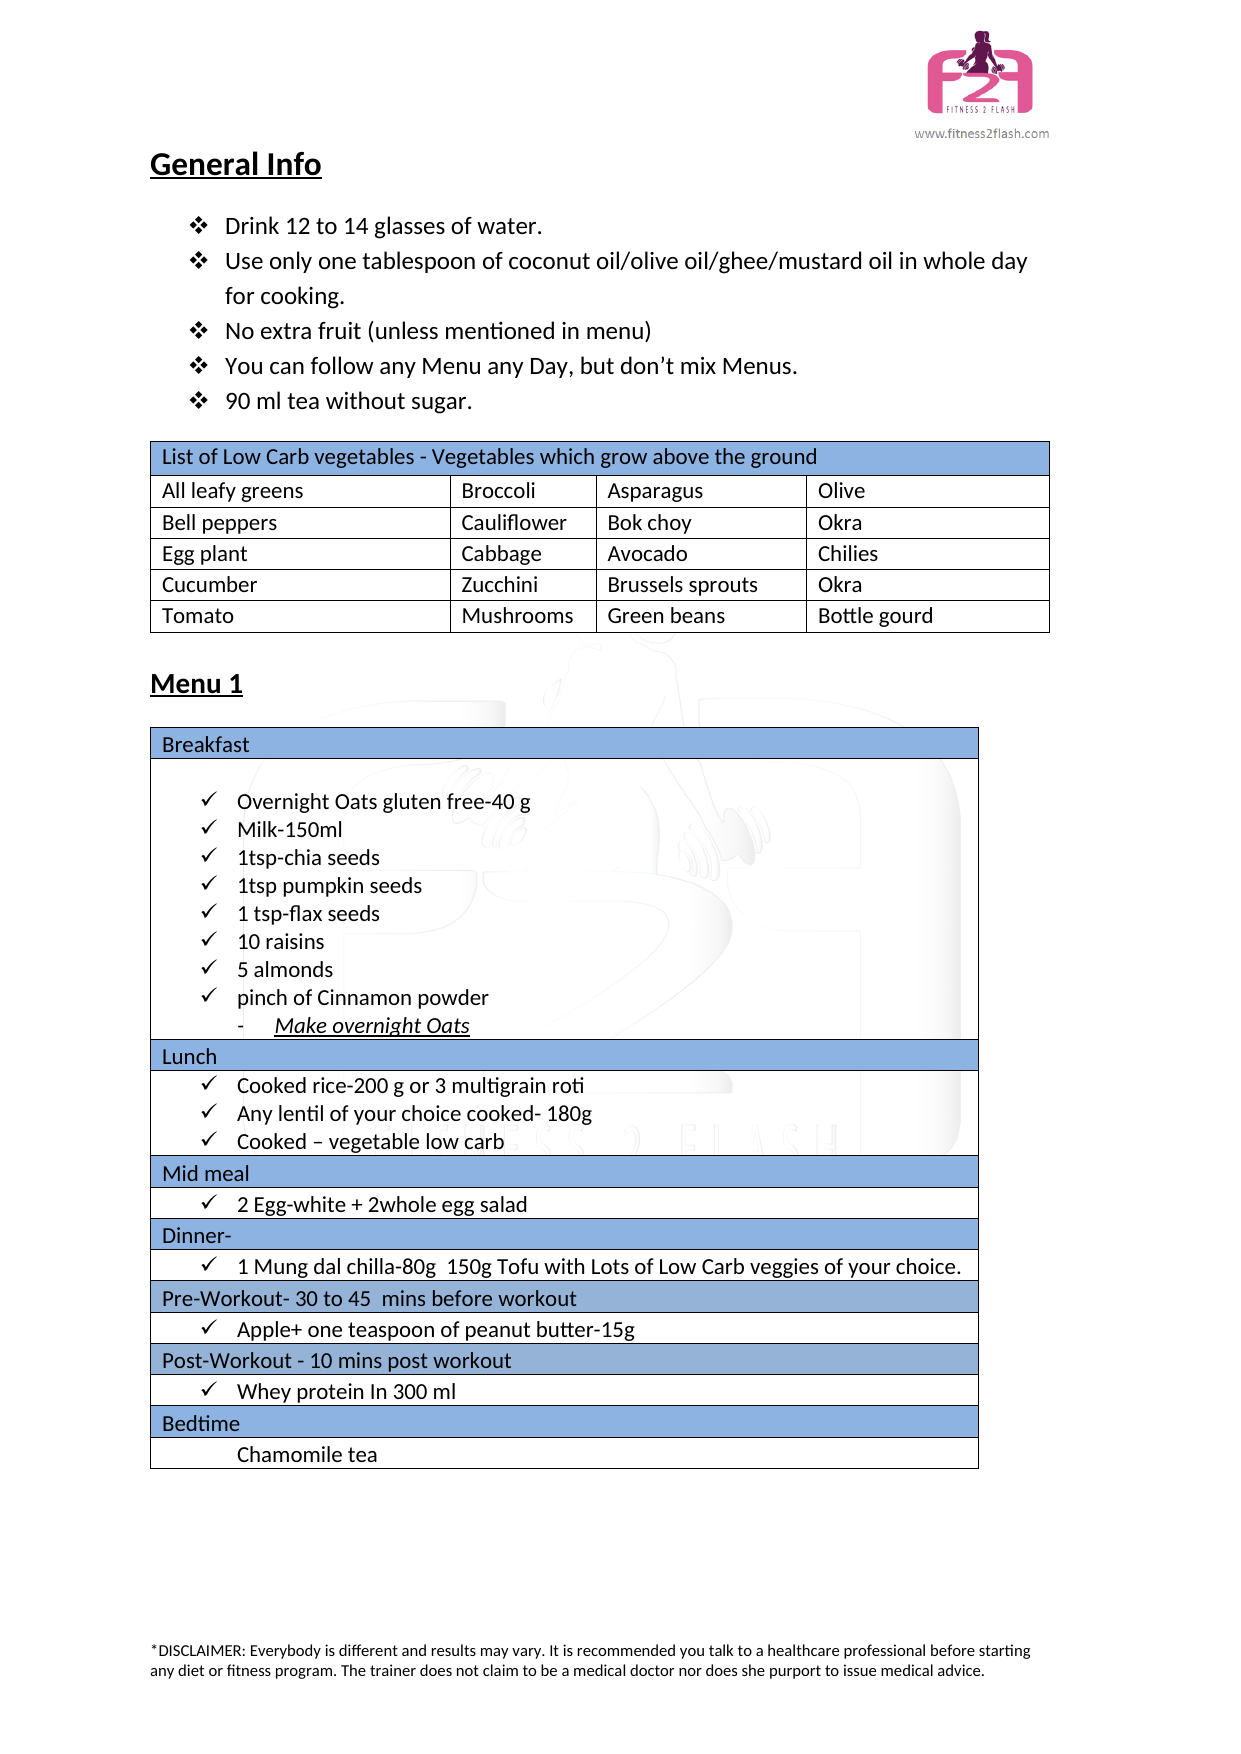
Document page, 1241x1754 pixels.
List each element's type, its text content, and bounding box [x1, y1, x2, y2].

table_cell Brussels sprouts [597, 570, 806, 600]
table_cell Broccoli [451, 476, 596, 507]
table_cell 2 Egg-white + 2whole egg salad [151, 1188, 978, 1218]
table_cell Mid meal [151, 1156, 978, 1187]
text General Info [150, 142, 1050, 183]
table_cell Cucumber [151, 570, 450, 600]
list Drink 12 to 14 glasses of water. [187, 210, 1050, 241]
table_cell Olive [807, 476, 1049, 507]
table_cell Cooked rice-200 g or 3 multigrain roti Any lentil of your choice cooked- 180g Cooked – vegetable low carb [151, 1071, 978, 1155]
table_cell Bedtime [151, 1406, 978, 1437]
table_cell Chamomile tea [151, 1438, 978, 1468]
table_cell All leafy greens [151, 476, 450, 507]
table_cell Avocado [597, 539, 806, 569]
table_cell Asparagus [597, 476, 806, 507]
table_cell Egg plant [151, 539, 450, 569]
table_cell Chilies [807, 539, 1049, 569]
list Menu 1 [150, 665, 1050, 700]
table_cell Pre-Workout- 30 to 45 mins before workout [151, 1281, 978, 1312]
table_cell Okra [807, 570, 1049, 600]
list Use only one tablespoon of coconut oil/olive oil/ghee/mustard oil in whole day for cooking. [187, 245, 1050, 311]
table_cell Apple+ one teaspoon of peanut butter-15g [151, 1313, 978, 1343]
table_cell Green beans [597, 601, 806, 632]
table_cell Bok choy [597, 508, 806, 538]
table_cell Dinner- [151, 1219, 978, 1249]
table_cell Zucchini [451, 570, 596, 600]
table_cell Lunch [151, 1040, 978, 1070]
table_cell 1 Mung dal chilla-80g 150g Tofu with Lots of Low Carb veggies of your choice. [151, 1250, 978, 1280]
picture [913, 30, 1050, 143]
list 90 ml tea without sugar. [187, 385, 1050, 416]
list No extra fruit (unless mentioned in menu) [187, 315, 1050, 346]
table_cell Post-Workout - 10 mins post workout [151, 1344, 978, 1374]
table_cell Cabbage [451, 539, 596, 569]
table_cell Bottle gourd [807, 601, 1049, 632]
table_cell Whey protein In 300 ml [151, 1375, 978, 1405]
table_cell Okra [807, 508, 1049, 538]
list You can follow any Menu any Day, but don’t mix Menus. [187, 350, 1050, 381]
table_cell Overnight Oats gluten free-40 g Milk-150ml 1tsp-chia seeds 1tsp pumpkin seeds 1 tsp-flax seeds 10 raisins 5 almonds pinch of Cinnamon powder Make overnight Oats [151, 759, 978, 1039]
table_cell Cauliflower [451, 508, 596, 538]
table_header Breakfast [151, 728, 978, 758]
table_cell Bell peppers [151, 508, 450, 538]
table_cell Mushrooms [451, 601, 596, 632]
table_header List of Low Carb vegetables - Vegetables which grow above the ground [151, 442, 1049, 475]
table_cell Tomato [151, 601, 450, 632]
